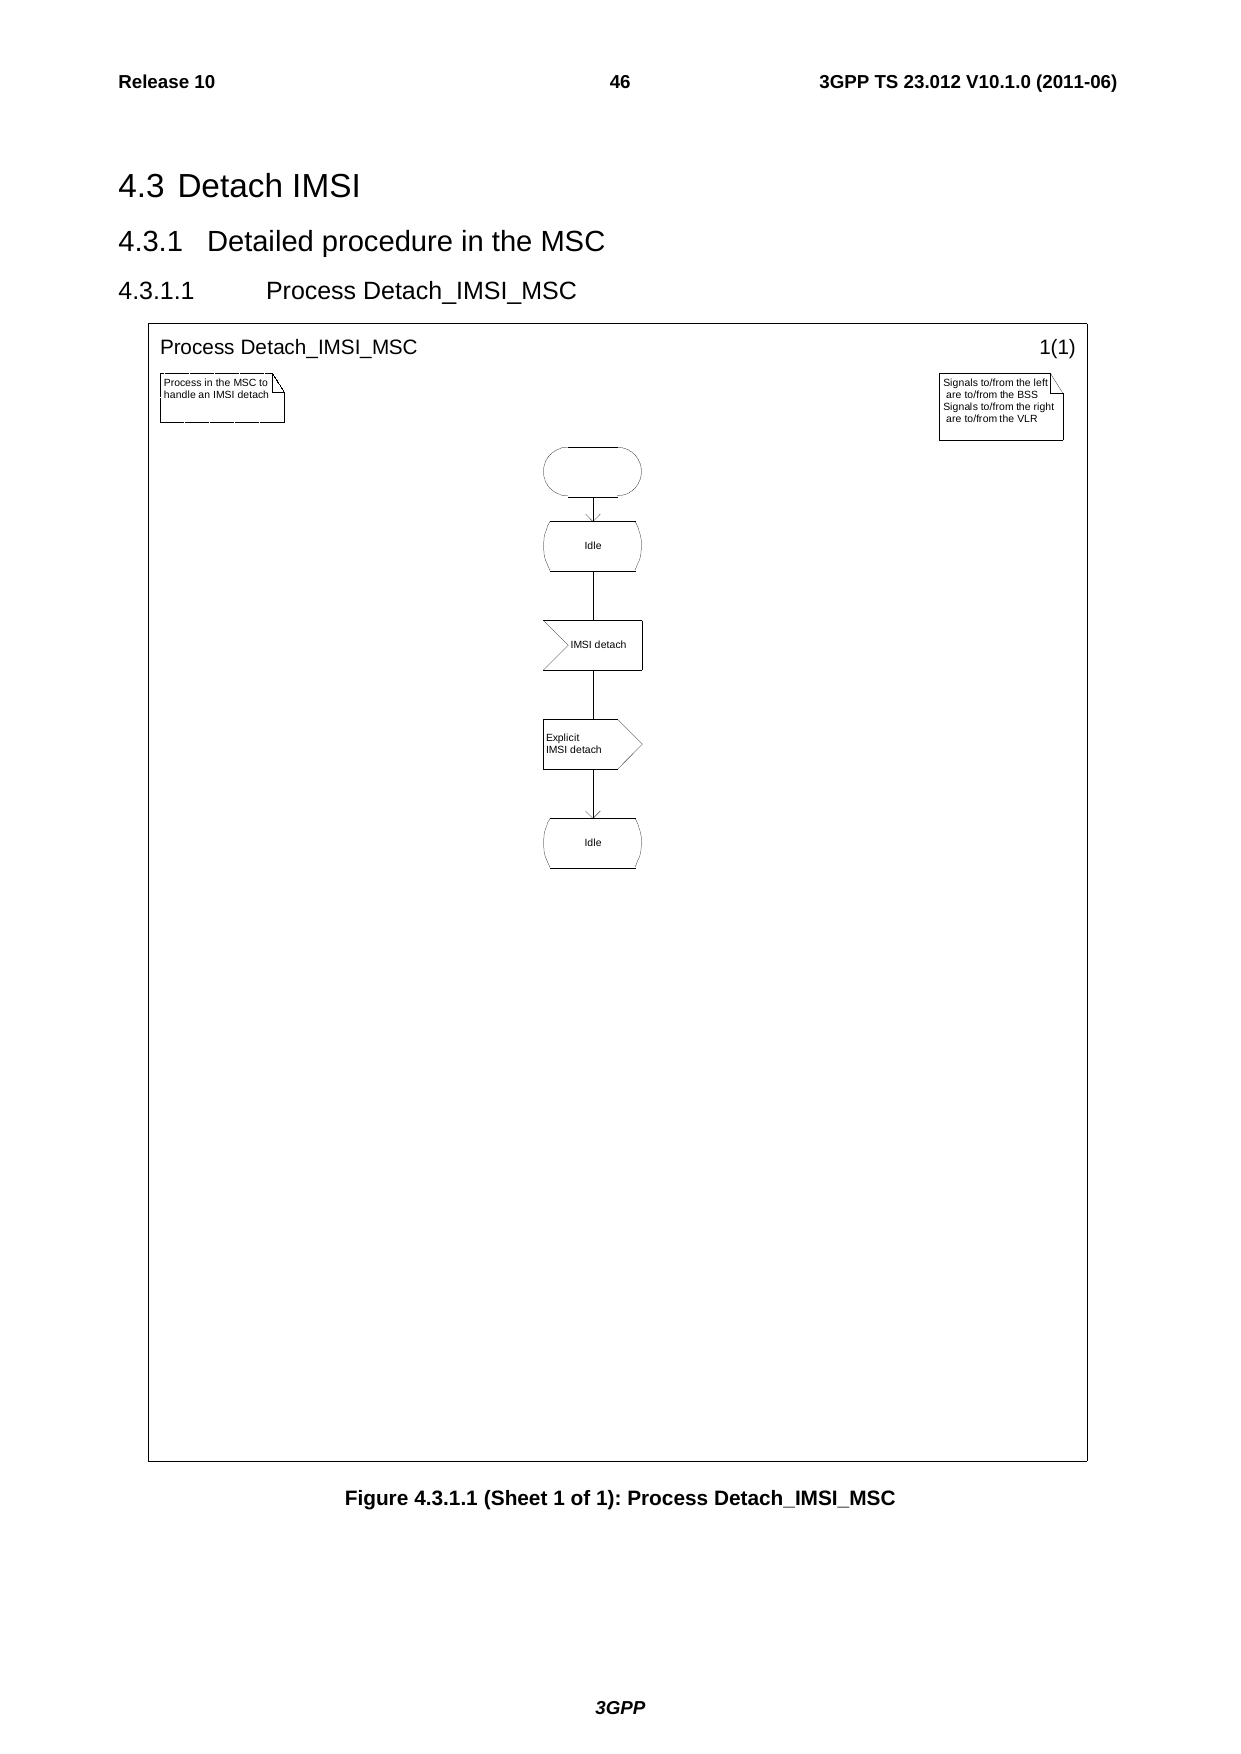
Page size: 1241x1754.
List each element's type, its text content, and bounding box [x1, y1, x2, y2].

subtitle 4.3.1.1 Process Detach_IMSI_MSC [118, 276, 1122, 305]
subtitle 4.3 Detach IMSI [118, 166, 1122, 205]
subtitle 4.3.1 Detailed procedure in the MSC [118, 224, 1122, 257]
text Figure 4.3.1.1 (Sheet 1 of 1): Process Detach_IMSI_MSC [118, 1485, 1122, 1509]
